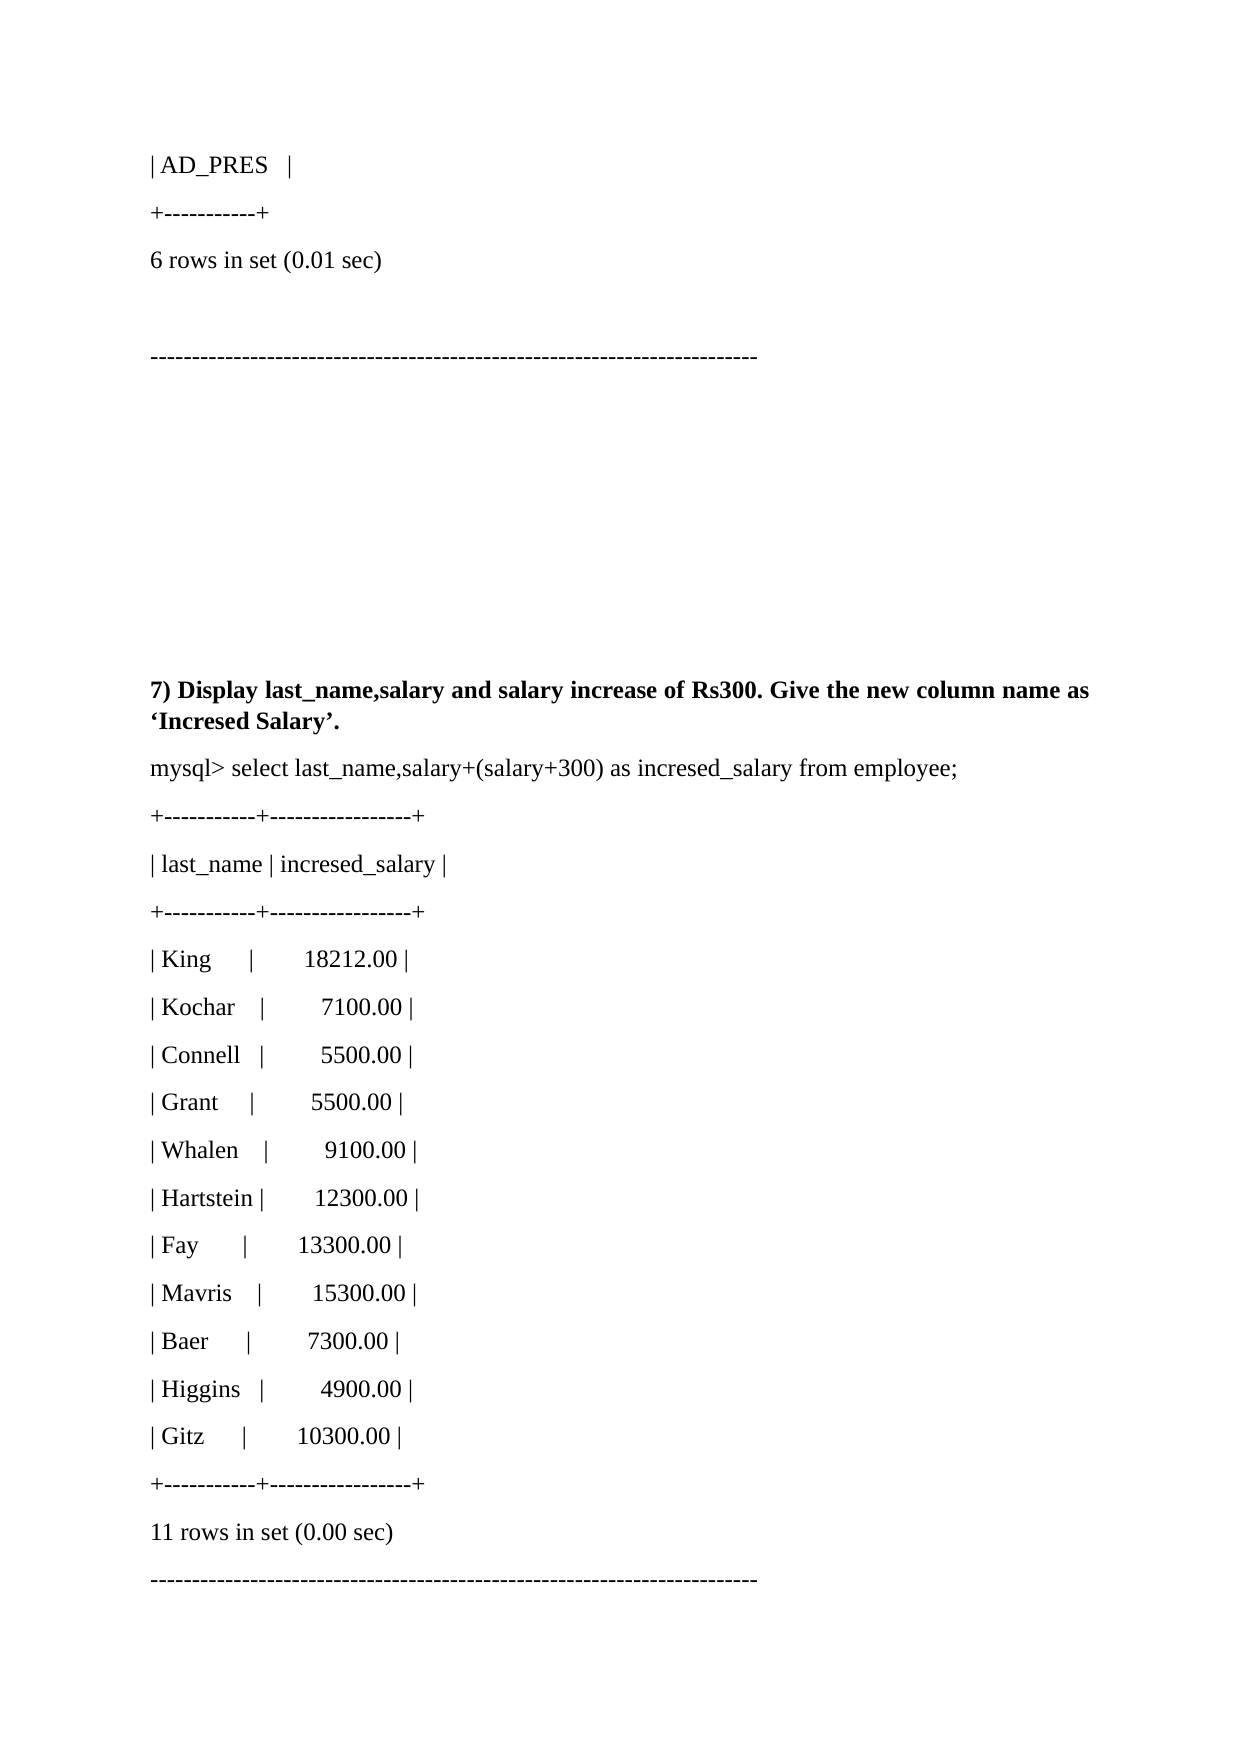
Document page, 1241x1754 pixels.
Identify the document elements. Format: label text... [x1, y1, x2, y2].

text +-----------+-----------------+ [150, 801, 1090, 830]
text | Grant | 5500.00 | [150, 1087, 1090, 1116]
text 7) Display last_name,salary and salary increase of Rs300. Give the new column name as ‘Incresed Salary’. [150, 675, 1090, 734]
text ------------------------------------------------------------------------- [150, 341, 1090, 369]
text | Mavris | 15300.00 | [150, 1278, 1090, 1307]
text | Fay | 13300.00 | [150, 1231, 1090, 1259]
text mysql> select last_name,salary+(salary+300) as incresed_salary from employee; [150, 753, 1090, 782]
text | Higgins | 4900.00 | [150, 1374, 1090, 1402]
text ------------------------------------------------------------------------- [150, 1564, 1090, 1593]
text | AD_PRES | [150, 150, 1090, 179]
text +-----------+-----------------+ [150, 1469, 1090, 1498]
text | Whalen | 9100.00 | [150, 1135, 1090, 1164]
text | Gitz | 10300.00 | [150, 1421, 1090, 1450]
text | Connell | 5500.00 | [150, 1040, 1090, 1068]
text | King | 18212.00 | [150, 944, 1090, 973]
text | Kochar | 7100.00 | [150, 992, 1090, 1021]
text | Hartstein | 12300.00 | [150, 1183, 1090, 1212]
text | last_name | incresed_salary | [150, 849, 1090, 878]
text +-----------+-----------------+ [150, 897, 1090, 925]
text 11 rows in set (0.00 sec) [150, 1517, 1090, 1546]
text | Baer | 7300.00 | [150, 1326, 1090, 1355]
text 6 rows in set (0.01 sec) [150, 245, 1090, 274]
text +-----------+ [150, 198, 1090, 226]
